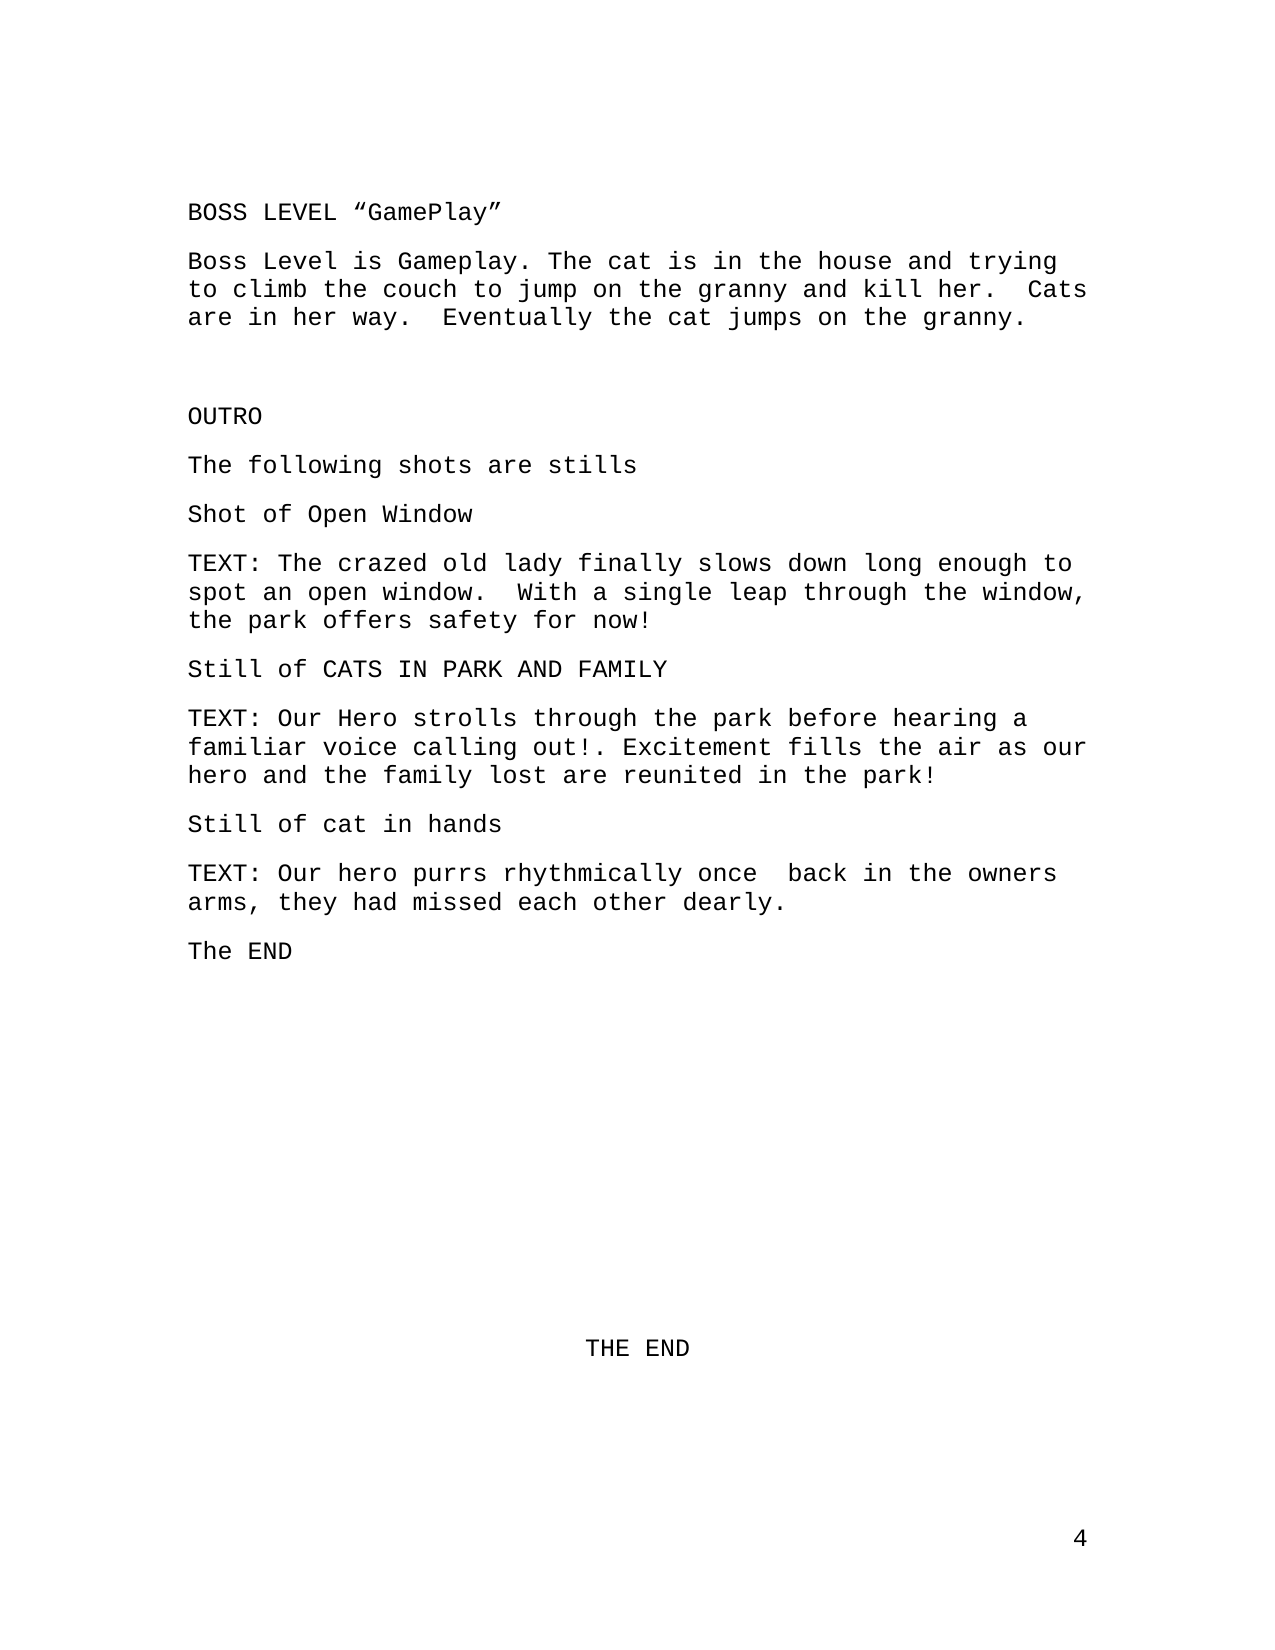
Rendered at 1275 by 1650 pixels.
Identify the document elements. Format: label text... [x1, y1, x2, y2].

text TEXT: Our hero purrs rhythmically once back in the owners arms, they had missed each other dearly. [187, 861, 1087, 917]
text OUTRO [187, 403, 1087, 432]
text BOSS LEVEL “GamePlay” [187, 199, 1087, 227]
text Shot of Open Window [187, 502, 1087, 530]
text The END [187, 938, 1087, 967]
text Still of CATS IN PARK AND FAMILY [187, 657, 1087, 685]
text TEXT: Our Hero strolls through the park before hearing a familiar voice calling out!. Excitement fills the air as our hero and the family lost are reunited in the park! [187, 706, 1087, 791]
text Boss Level is Gameplay. The cat is in the house and trying to climb the couch to jump on the granny and kill her. Cats are in her way. Eventually the cat jumps on the granny. [187, 248, 1087, 333]
text The following shots are stills [187, 452, 1087, 481]
text Still of cat in hands [187, 812, 1087, 840]
text TEXT: The crazed old lady finally slows down long enough to spot an open window. With a single leap through the window, the park offers safety for now! [187, 551, 1087, 636]
